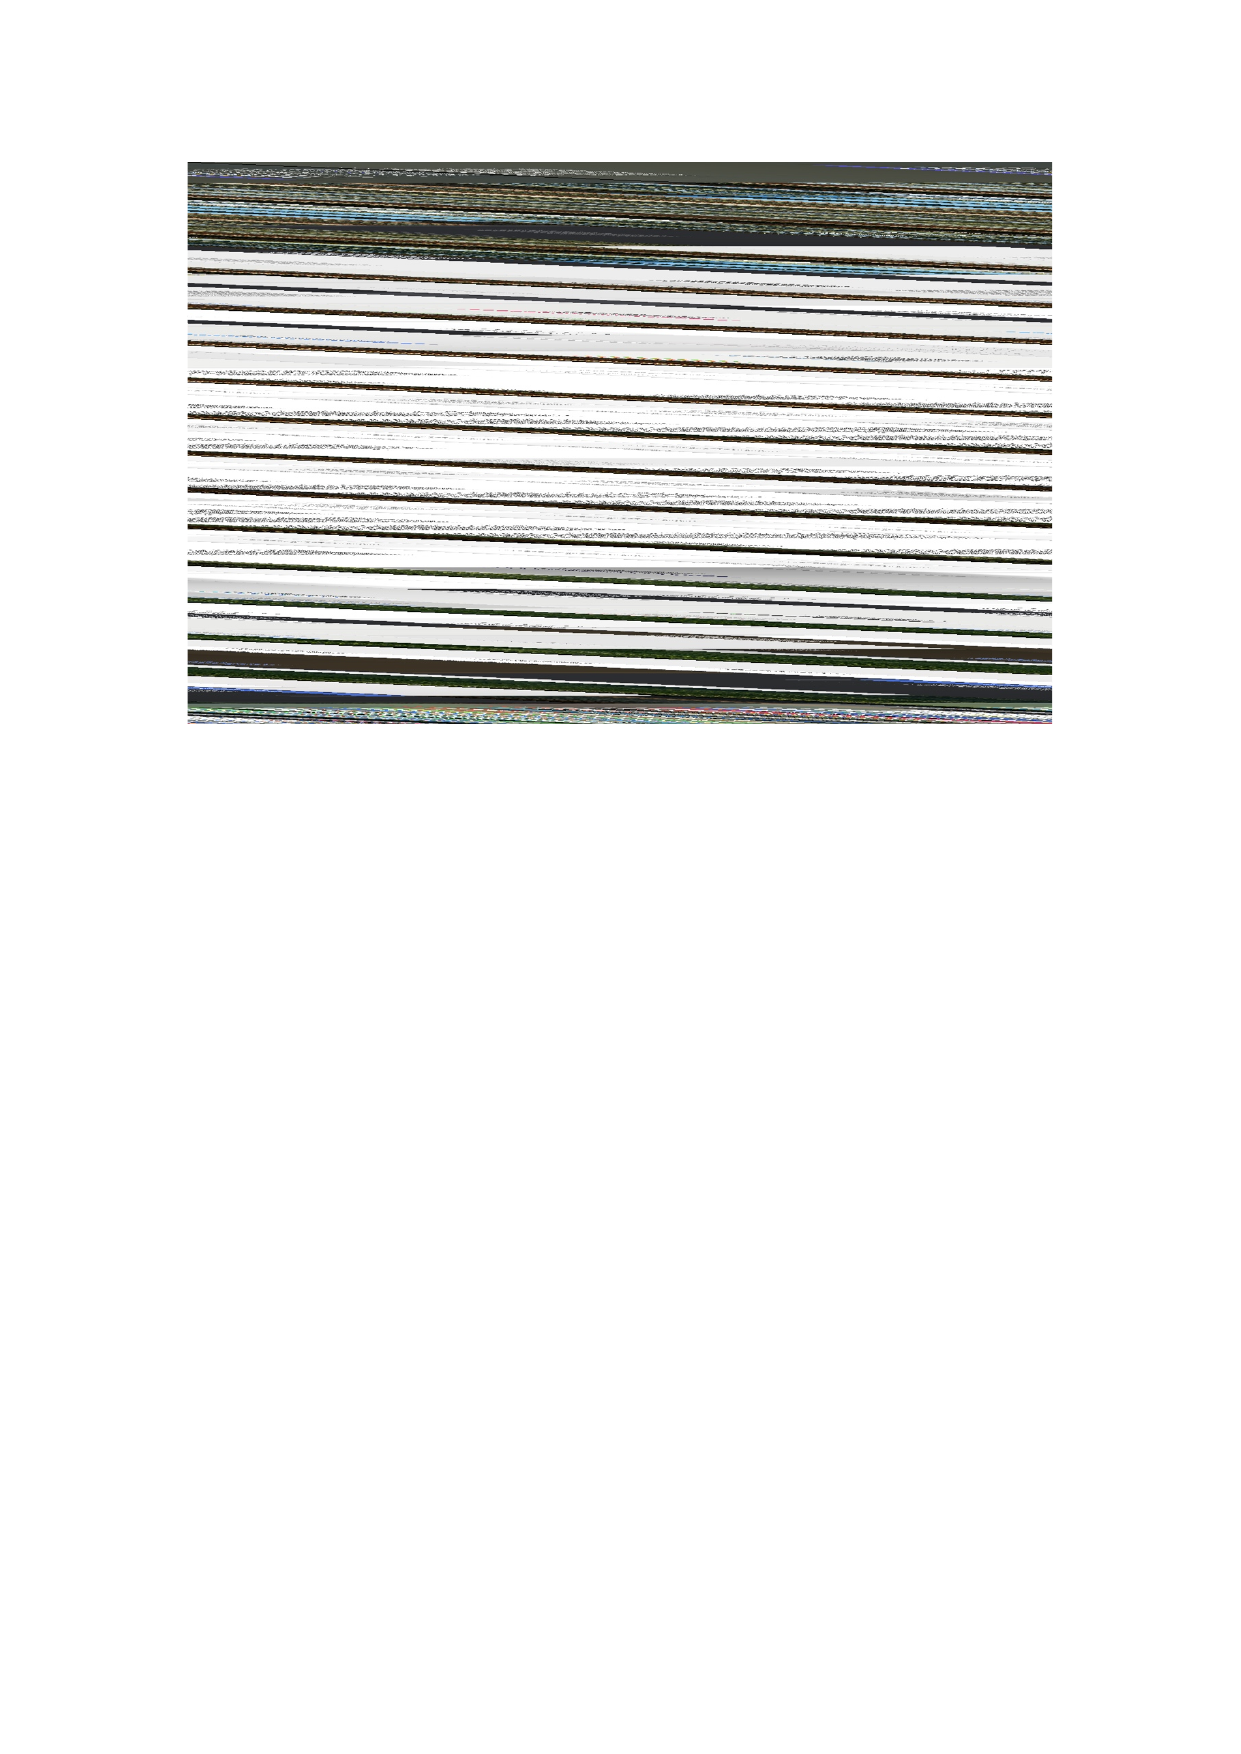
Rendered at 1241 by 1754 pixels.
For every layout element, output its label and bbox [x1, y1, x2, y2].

picture [187, 162, 1053, 724]
